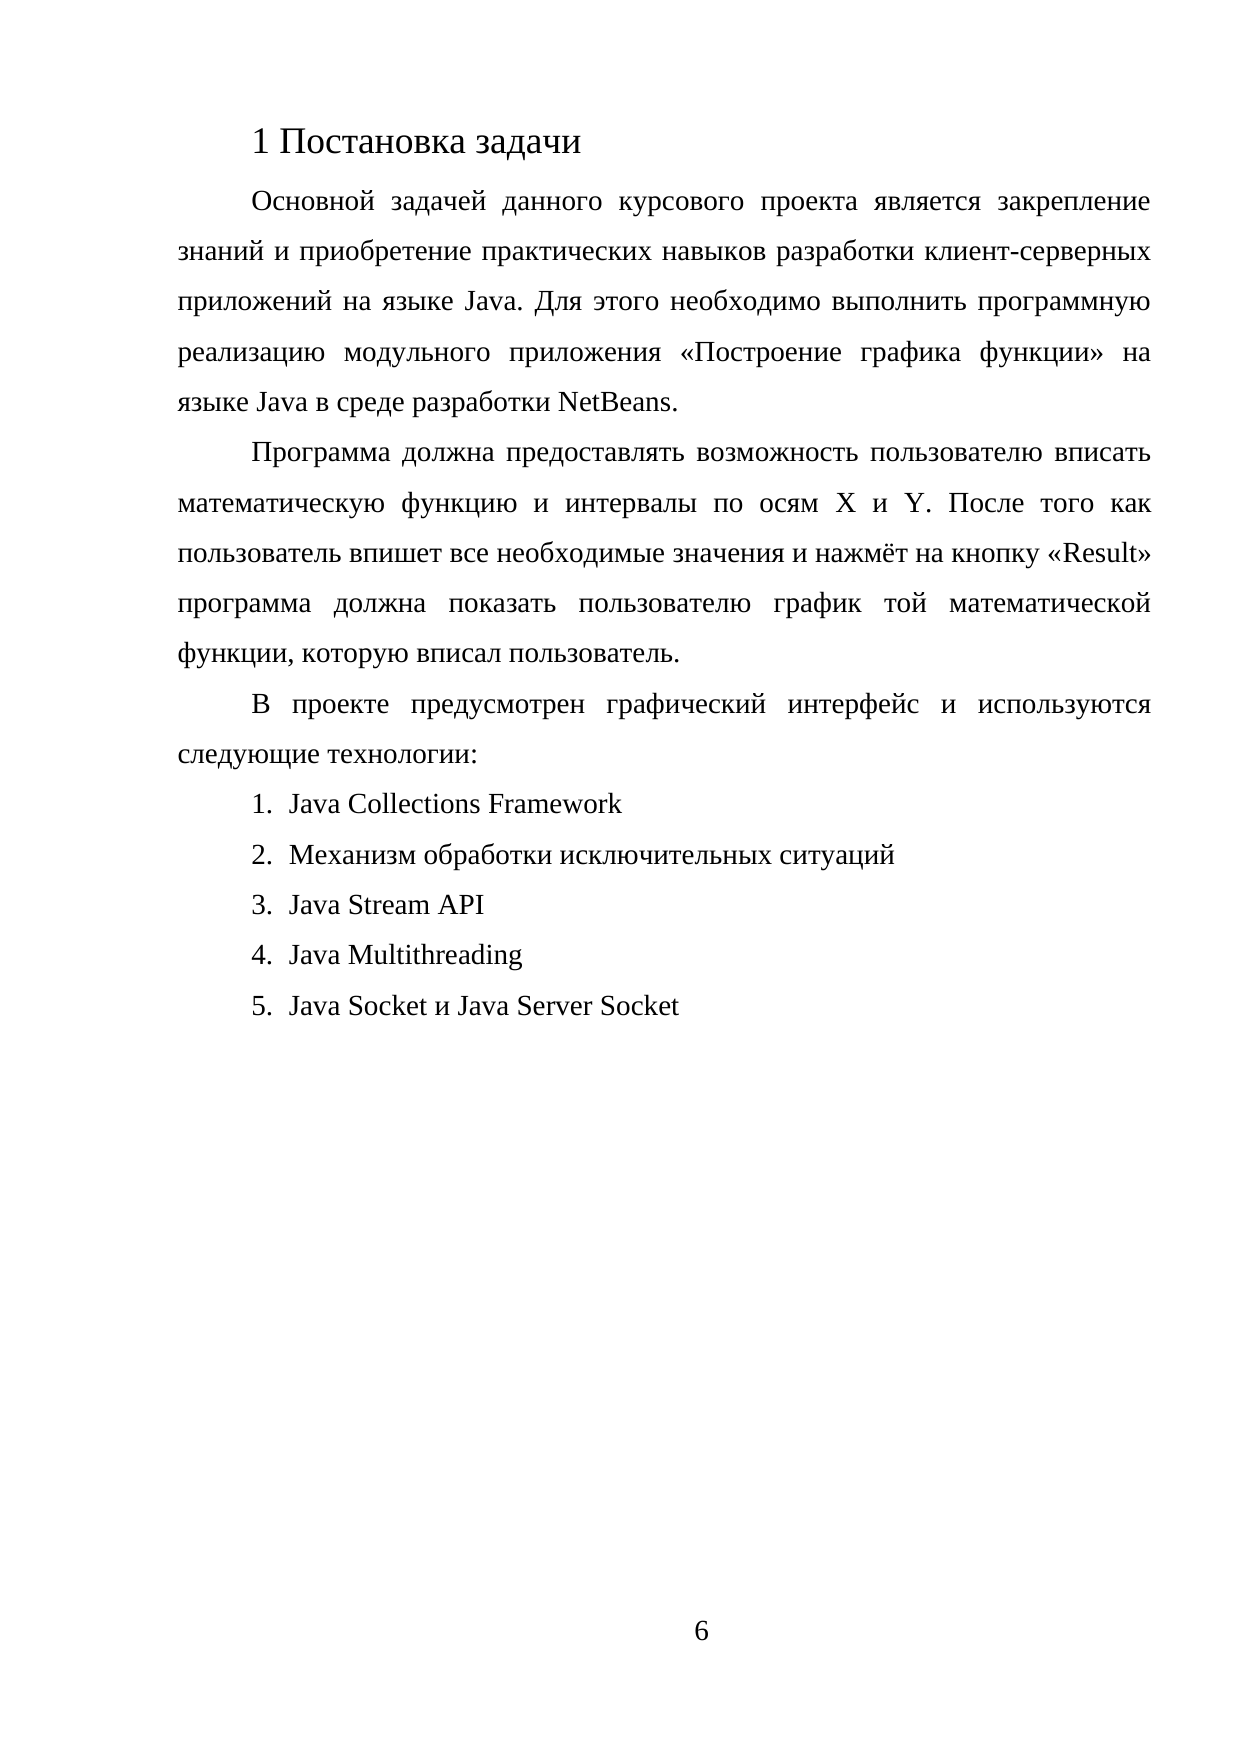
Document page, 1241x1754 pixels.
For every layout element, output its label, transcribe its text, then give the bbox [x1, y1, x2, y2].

list Java Socket и Java Server Socket [251, 988, 1152, 1021]
subtitle 1 Постановка задачи [177, 118, 1152, 161]
text В проекте предусмотрен графический интерфейс и используются следующие технологии: [177, 686, 1152, 770]
list Java Collections Framework [251, 787, 1152, 820]
list Механизм обработки исключительных ситуаций [251, 837, 1152, 870]
list Java Stream API [251, 887, 1152, 921]
text Основной задачей данного курсового проекта является закрепление знаний и приобретение практических навыков разработки клиент-серверных приложений на языке Java. Для этого необходимо выполнить программную реализацию модульного приложения «Построение графика функции» на языке Java в среде разработки NetBeans. [177, 183, 1152, 418]
list Java Multithreading [251, 937, 1152, 971]
text Программа должна предоставлять возможность пользователю вписать математическую функцию и интервалы по осям X и Y. После того как пользователь впишет все необходимые значения и нажмёт на кнопку «Result» программа должна показать пользователю график той математической функции, которую вписал пользователь. [177, 434, 1152, 669]
